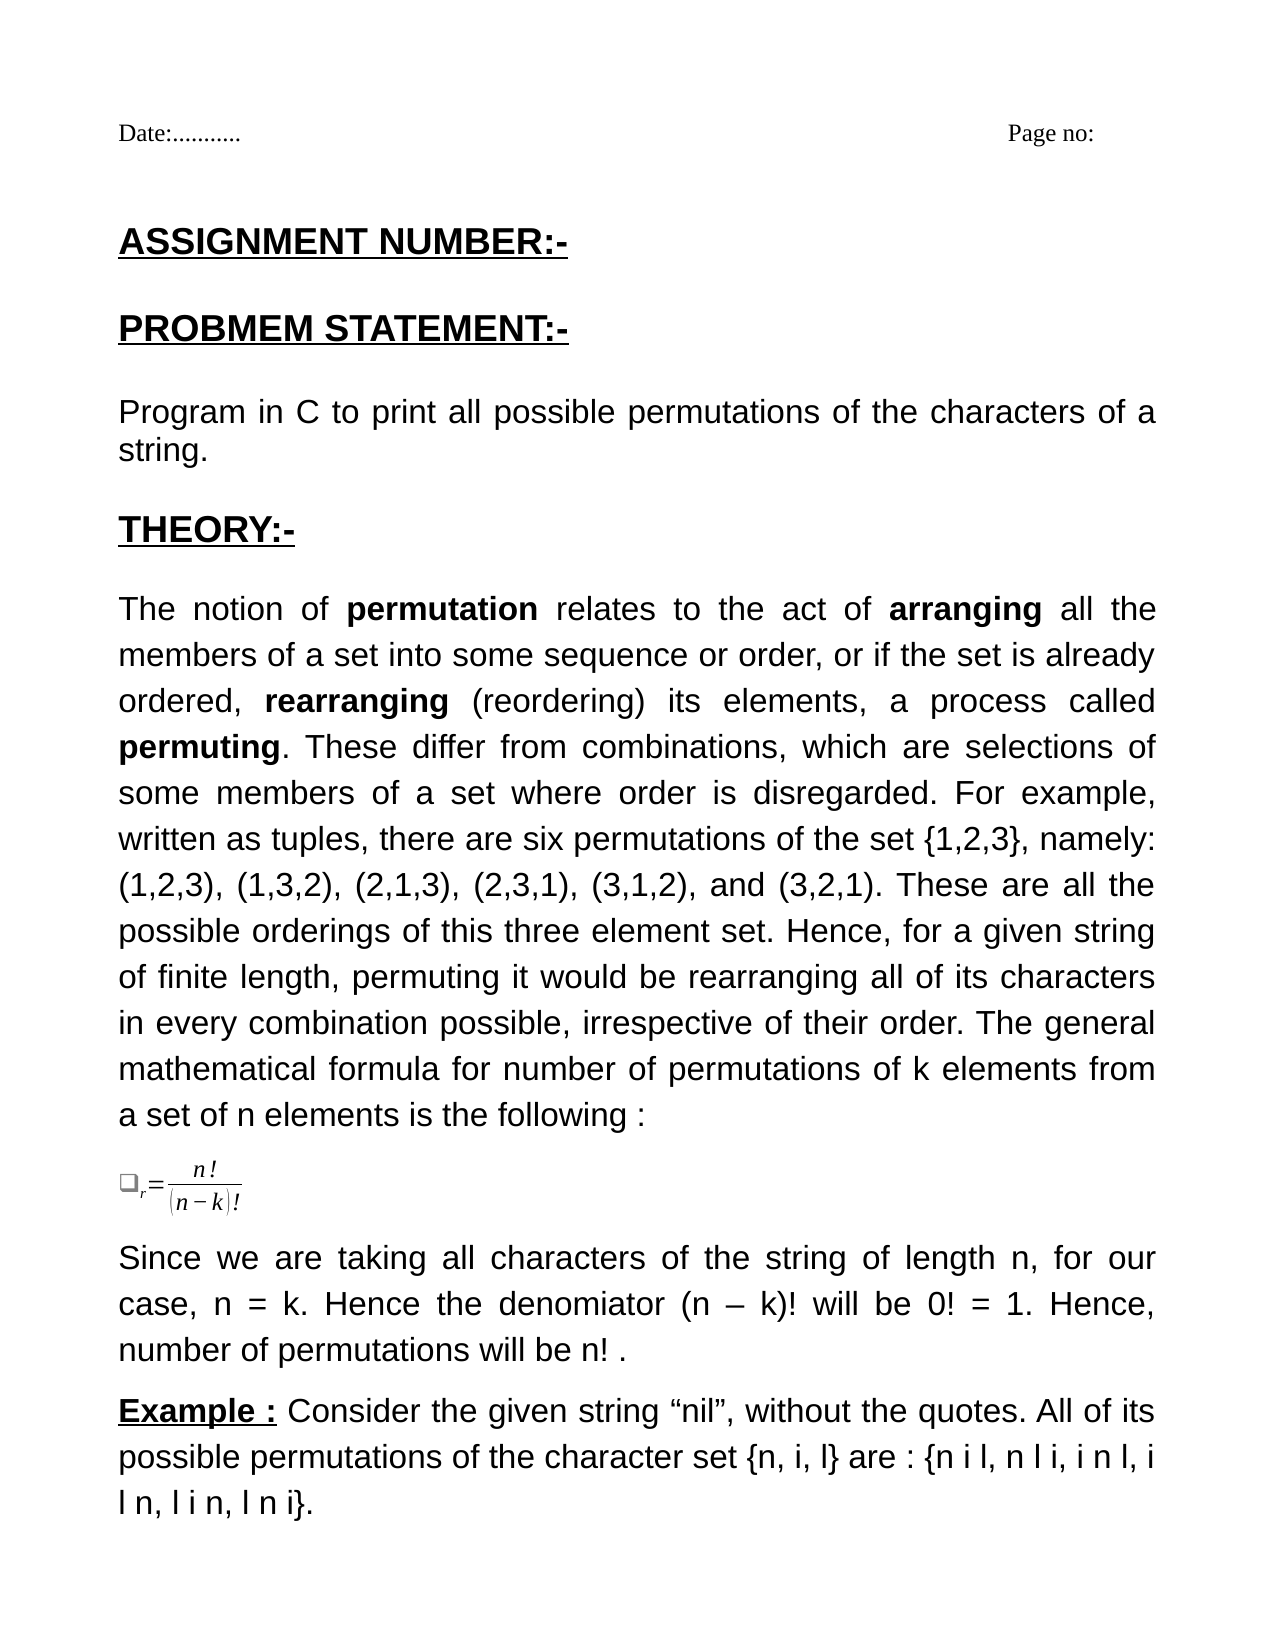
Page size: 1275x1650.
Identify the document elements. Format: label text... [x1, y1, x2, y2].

text THEORY:- [118, 507, 1157, 550]
text Example : Consider the given string “nil”, without the quotes. All of its possible permutations of the character set {n, i, l} are : {n i l, n l i, i n l, i l n, l i n, l n i}. [118, 1391, 1157, 1521]
text PROBMEM STATEMENT:- [118, 306, 1157, 349]
text Since we are taking all characters of the string of length n, for our case, n = k. Hence the denomiator (n – k)! will be 0! = 1. Hence, number of permutations will be n! . [118, 1238, 1157, 1369]
text The notion of permutation relates to the act of arranging all the members of a set into some sequence or order, or if the set is already ordered, rearranging (reordering) its elements, a process called permuting. These differ from combinations, which are selections of some members of a set where order is disregarded. For example, written as tuples, there are six permutations of the set {1,2,3}, namely: (1,2,3), (1,3,2), (2,1,3), (2,3,1), (3,1,2), and (3,2,1). These are all the possible orderings of this three element set. Hence, for a given string of finite length, permuting it would be rearranging all of its characters in every combination possible, irrespective of their order. The general mathematical formula for number of permutations of k elements from a set of n elements is the following : [118, 589, 1157, 1134]
text ASSIGNMENT NUMBER:- [118, 219, 1157, 263]
text Program in C to print all possible permutations of the characters of a string. [118, 392, 1157, 469]
